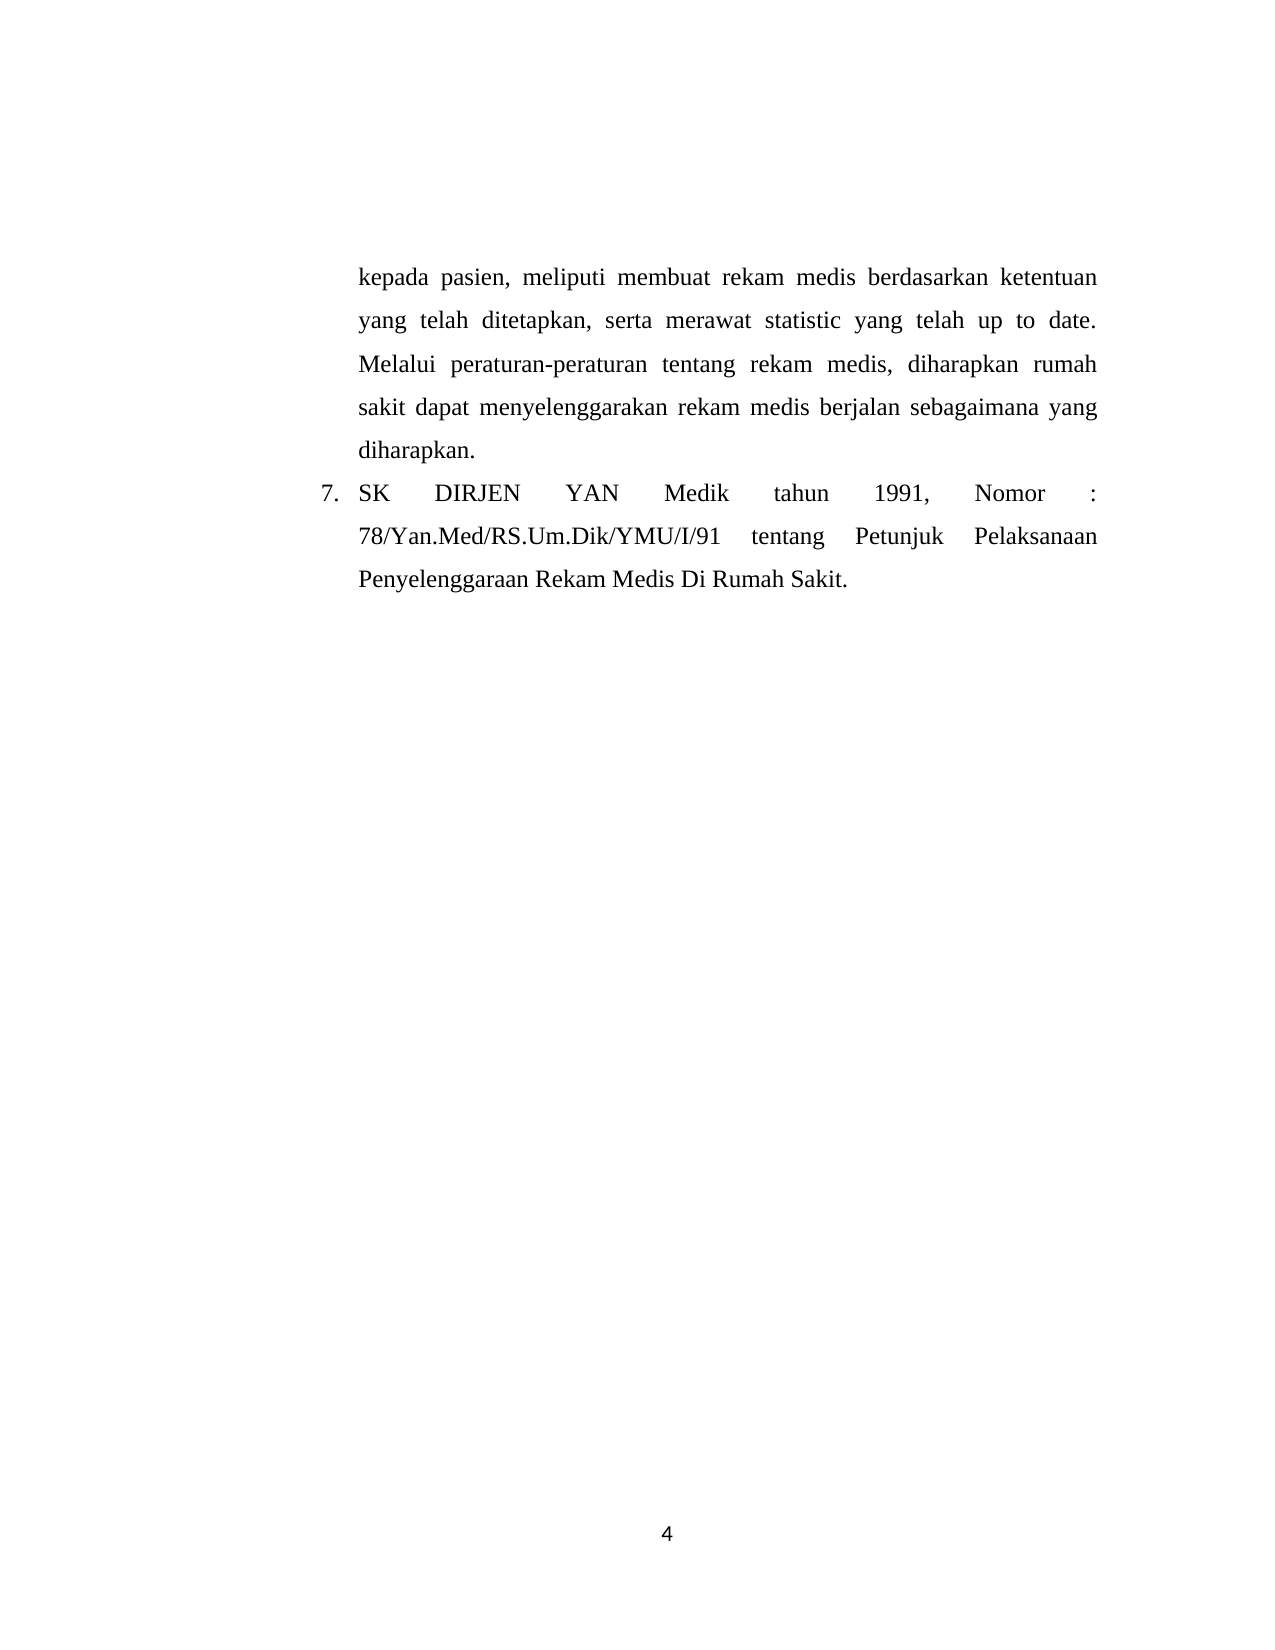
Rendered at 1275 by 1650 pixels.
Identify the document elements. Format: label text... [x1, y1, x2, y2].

list SK DIRJEN YAN Medik tahun 1991, Nomor : 78/Yan.Med/RS.Um.Dik/YMU/I/91 tentang Petunjuk Pelaksanaan Penyelenggaraan Rekam Medis Di Rumah Sakit. [321, 478, 1098, 593]
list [321, 262, 1098, 464]
